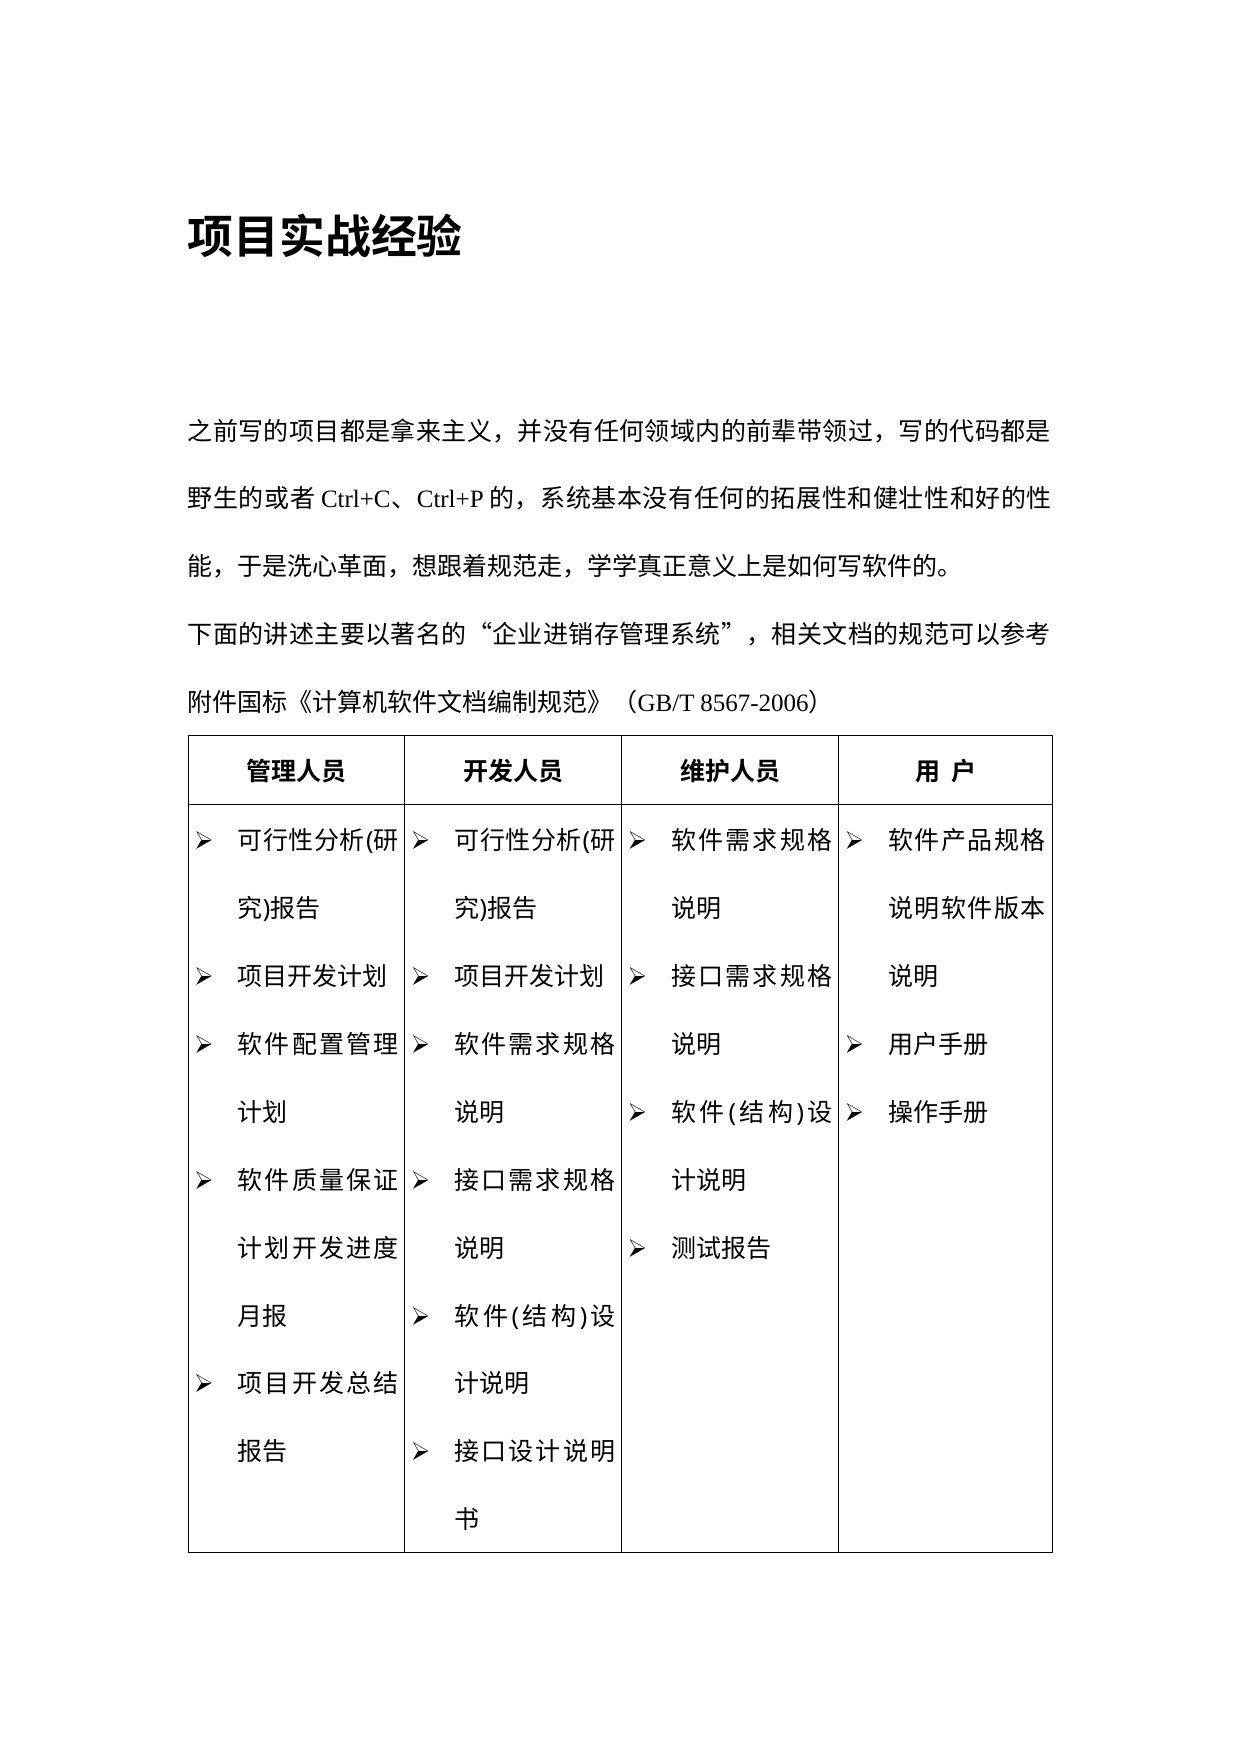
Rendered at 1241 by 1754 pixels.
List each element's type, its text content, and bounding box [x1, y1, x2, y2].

table_header 管理人员 [189, 736, 404, 804]
text 下面的讲述主要以著名的“企业进销存管理系统”，相关文档的规范可以参考附件国标《计算机软件文档编制规范》（GB/T 8567-2006） [187, 599, 1053, 735]
table_header 用 户 [839, 736, 1052, 804]
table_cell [622, 805, 838, 1552]
table_header 维护人员 [622, 736, 838, 804]
subtitle 项目实战经验 [187, 199, 1053, 267]
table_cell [839, 805, 1052, 1552]
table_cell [189, 805, 404, 1552]
text 之前写的项目都是拿来主义，并没有任何领域内的前辈带领过，写的代码都是野生的或者Ctrl+C、Ctrl+P的，系统基本没有任何的拓展性和健壮性和好的性能，于是洗心革面，想跟着规范走，学学真正意义上是如何写软件的。 [187, 395, 1053, 599]
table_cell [405, 805, 621, 1552]
table_header 开发人员 [405, 736, 621, 804]
